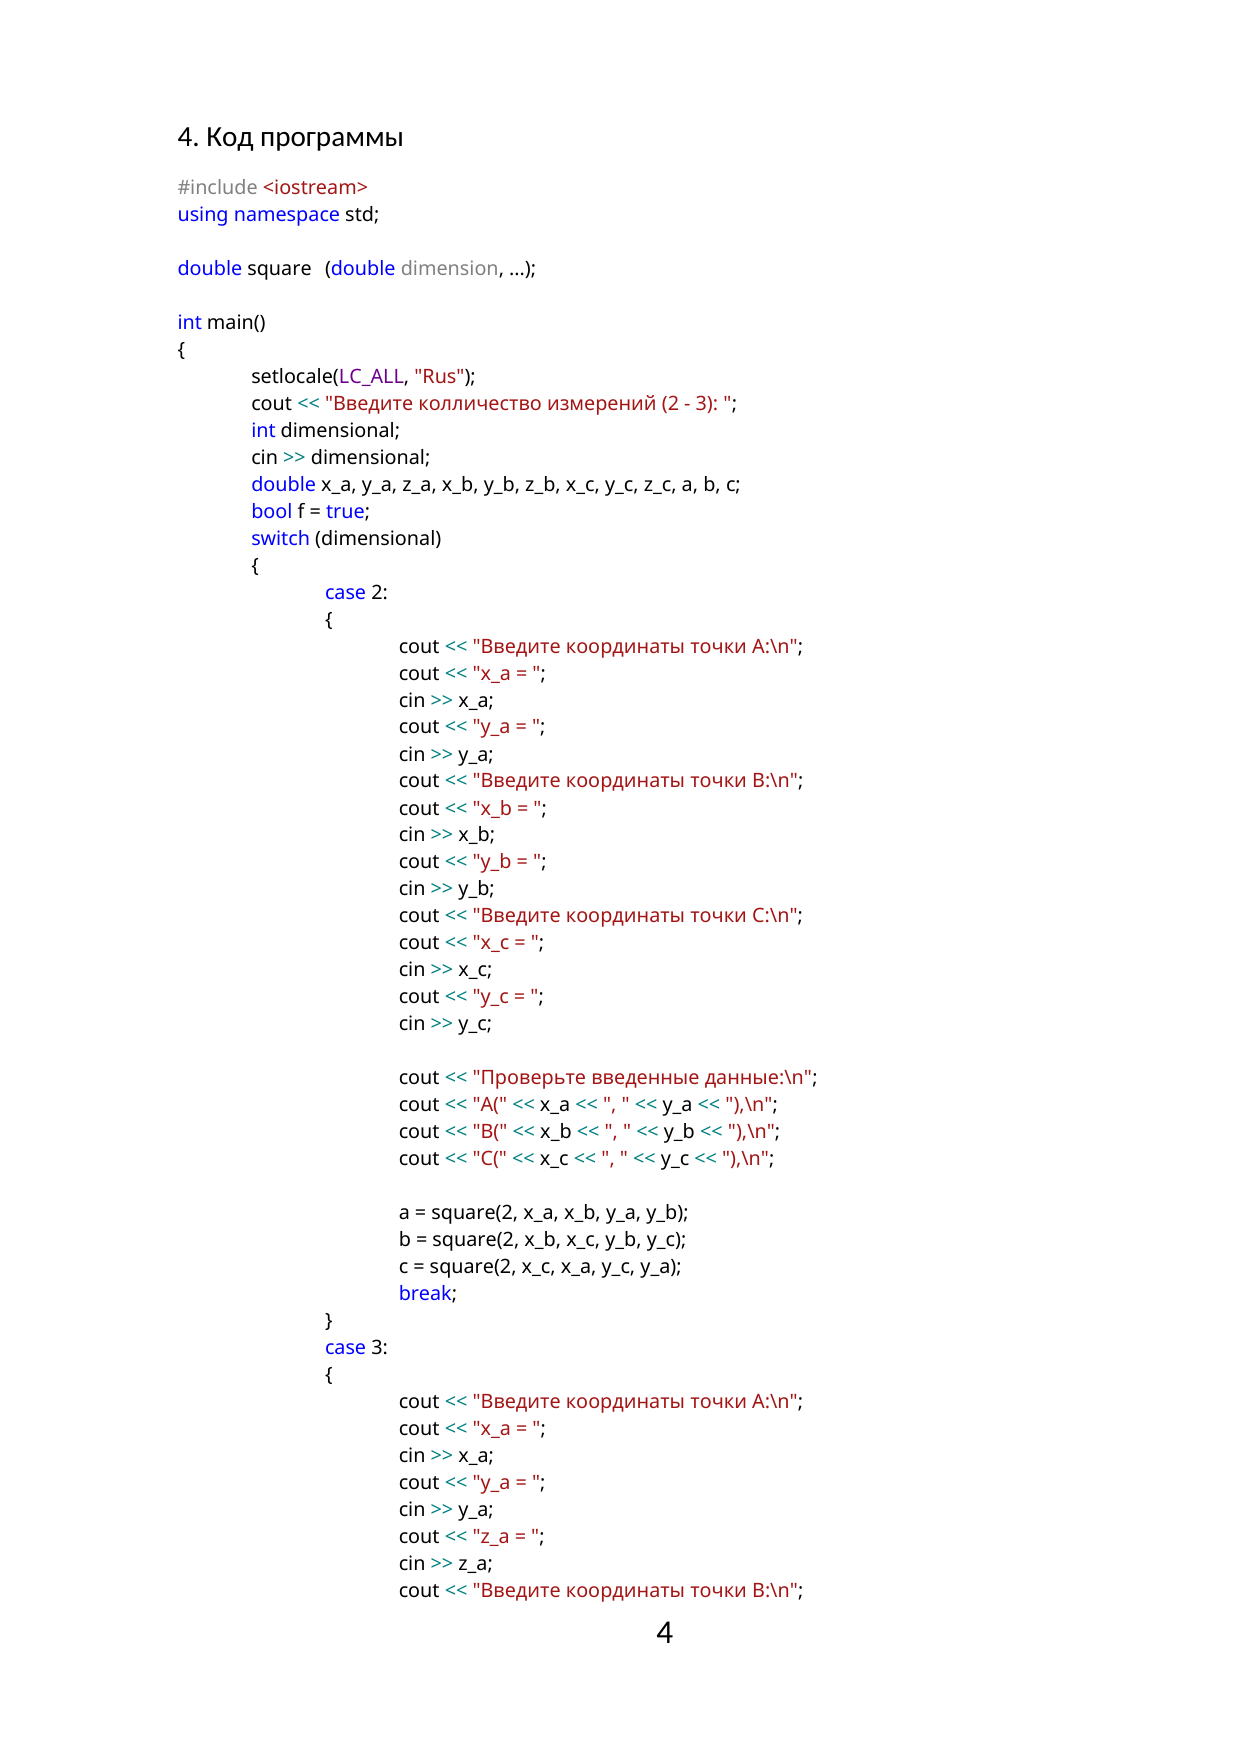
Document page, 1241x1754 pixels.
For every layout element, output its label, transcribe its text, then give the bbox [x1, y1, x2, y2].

text cout << "A(" << x_a << ", " << y_a << "),\n"; [177, 1091, 1152, 1117]
text cin >> y_a; [177, 740, 1152, 767]
text case 2: [177, 578, 1152, 605]
text double square (double dimension, ...); [177, 254, 1152, 281]
text { [177, 551, 1152, 578]
text cin >> y_b; [177, 875, 1152, 902]
text cout << "y_c = "; [177, 983, 1152, 1009]
text cin >> x_a; [177, 686, 1152, 713]
text #include <iostream> [177, 173, 1152, 200]
text int dimensional; [177, 416, 1152, 443]
text cout << "B(" << x_b << ", " << y_b << "),\n"; [177, 1117, 1152, 1144]
text setlocale(LC_ALL, "Rus"); [177, 362, 1152, 389]
text cout << "y_b = "; [177, 848, 1152, 875]
text cout << "Введите координаты точки B:\n"; [177, 1576, 1152, 1603]
text cout << "Введите координаты точки B:\n"; [177, 767, 1152, 794]
text bool f = true; [177, 497, 1152, 524]
text cin >> y_a; [177, 1495, 1152, 1522]
text cin >> x_a; [177, 1441, 1152, 1468]
text cout << "y_a = "; [177, 1468, 1152, 1495]
text { [177, 1360, 1152, 1387]
text cout << "Введите координаты точки A:\n"; [177, 632, 1152, 659]
text cin >> x_b; [177, 821, 1152, 848]
text cout << "C(" << x_c << ", " << y_c << "),\n"; [177, 1144, 1152, 1171]
text cin >> dimensional; [177, 443, 1152, 470]
text cout << "Введите координаты точки A:\n"; [177, 1387, 1152, 1414]
text cout << "x_c = "; [177, 929, 1152, 956]
text cout << "x_a = "; [177, 1414, 1152, 1441]
text } [177, 1306, 1152, 1333]
text { [177, 605, 1152, 632]
text case 3: [177, 1333, 1152, 1360]
text using namespace std; [177, 200, 1152, 227]
text { [177, 335, 1152, 362]
text b = square(2, x_b, x_c, y_b, y_c); [177, 1225, 1152, 1252]
text break; [177, 1279, 1152, 1306]
text cout << "x_b = "; [177, 794, 1152, 821]
text a = square(2, x_a, x_b, y_a, y_b); [177, 1198, 1152, 1225]
text cin >> z_a; [177, 1549, 1152, 1576]
text 4. Код программы [177, 118, 1152, 154]
text double x_a, y_a, z_a, x_b, y_b, z_b, x_c, y_c, z_c, a, b, c; [177, 470, 1152, 497]
text cout << "x_a = "; [177, 659, 1152, 686]
text cout << "Введите колличество измерений (2 - 3): "; [177, 389, 1152, 416]
text cin >> x_c; [177, 956, 1152, 983]
text cout << "z_a = "; [177, 1522, 1152, 1549]
text cout << "Введите координаты точки C:\n"; [177, 902, 1152, 929]
text cin >> y_c; [177, 1009, 1152, 1037]
text cout << "Проверьте введенные данные:\n"; [177, 1063, 1152, 1091]
text switch (dimensional) [177, 524, 1152, 551]
text c = square(2, x_c, x_a, y_c, y_a); [177, 1252, 1152, 1279]
text int main() [177, 308, 1152, 335]
text cout << "y_a = "; [177, 713, 1152, 740]
